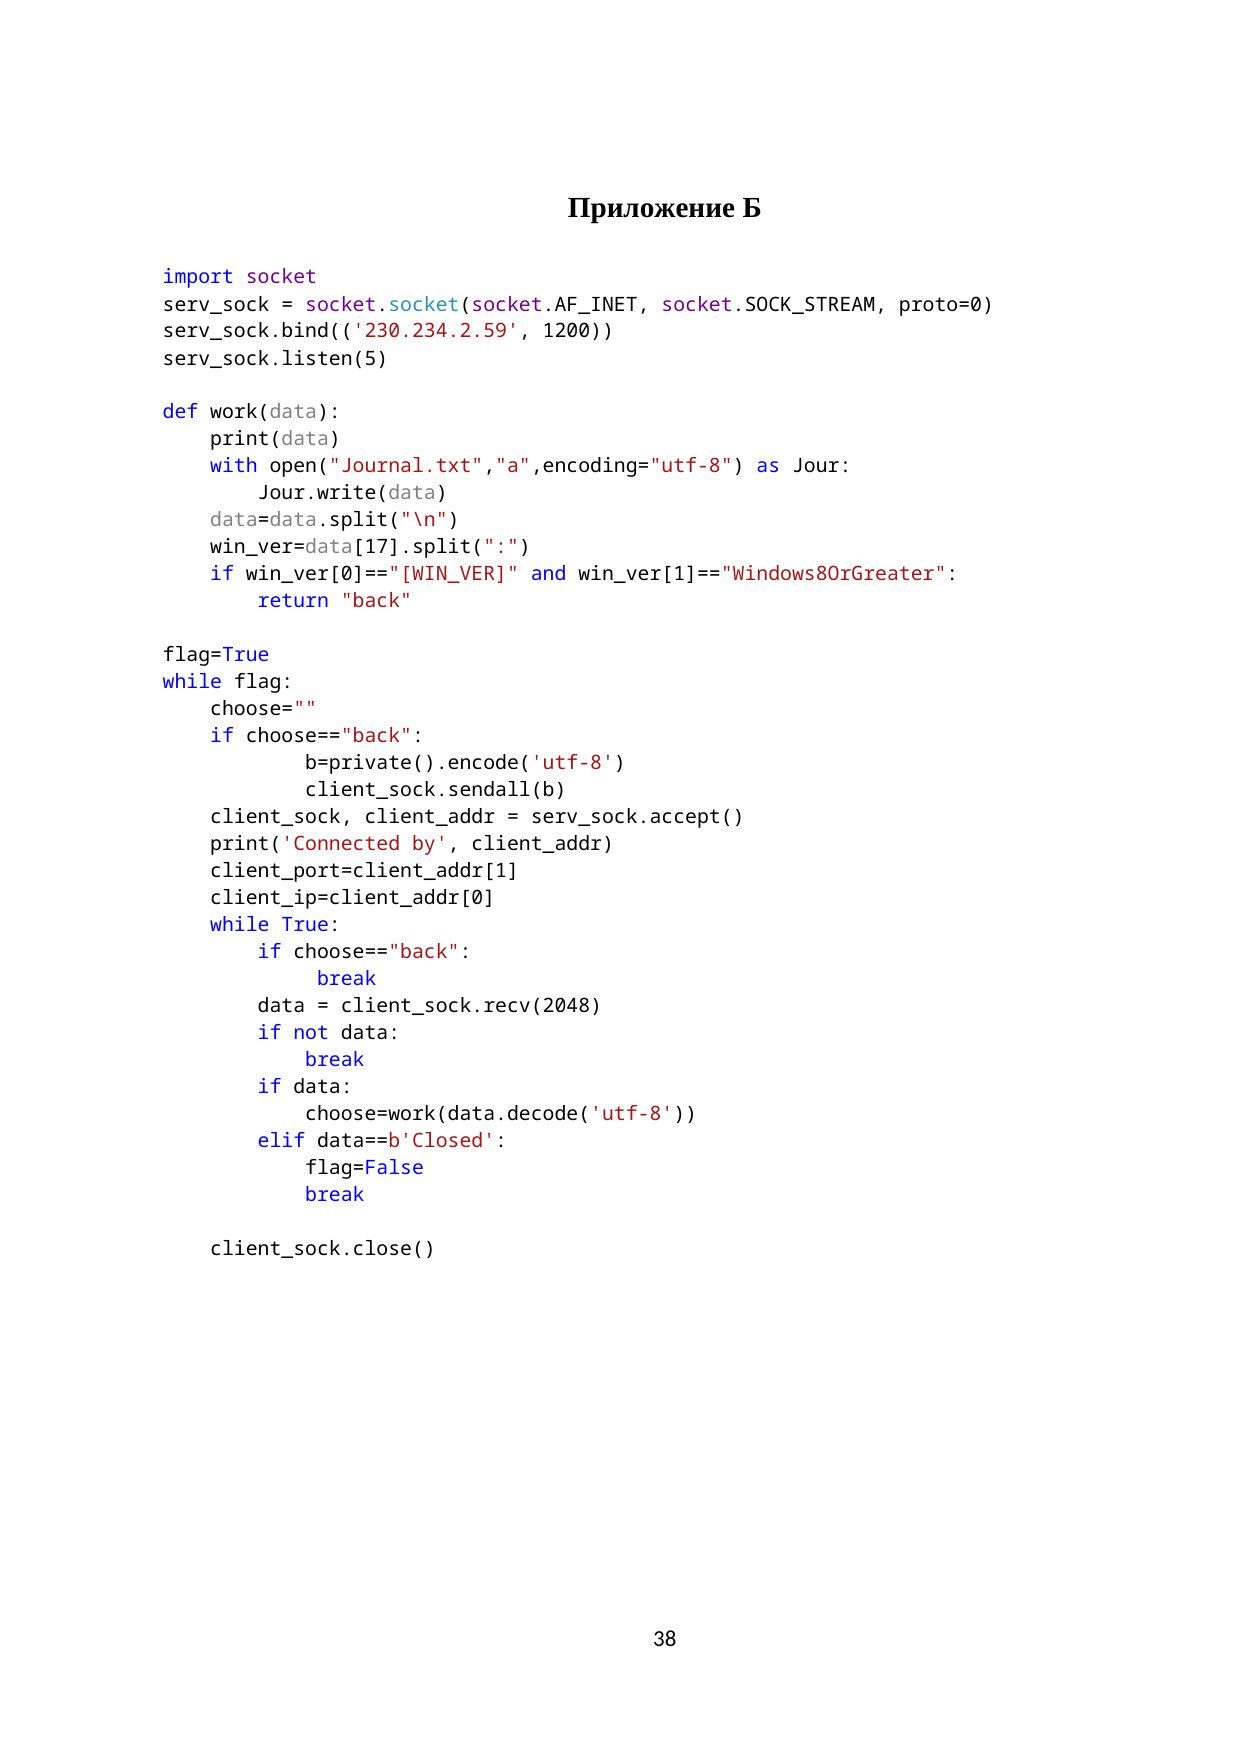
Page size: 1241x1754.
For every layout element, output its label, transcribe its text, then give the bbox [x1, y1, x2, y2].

text print(data) [162, 425, 1167, 452]
text flag=False [162, 1153, 1167, 1180]
text print('Connected by', client_addr) [162, 829, 1167, 856]
text if choose=="back": [162, 721, 1167, 748]
text b=private().encode('utf-8') [162, 748, 1167, 775]
text break [162, 1180, 1167, 1207]
text with open("Journal.txt","a",encoding="utf-8") as Jour: [162, 452, 1167, 479]
text client_port=client_addr[1] [162, 856, 1167, 883]
text if win_ver[0]=="[WIN_VER]" and win_ver[1]=="Windows8OrGreater": [162, 559, 1167, 587]
text break [162, 964, 1167, 991]
text data=data.split("\n") [162, 506, 1167, 533]
text def work(data): [162, 398, 1167, 425]
text if not data: [162, 1018, 1167, 1045]
text elif data==b'Closed': [162, 1126, 1167, 1153]
text win_ver=data[17].split(":") [162, 533, 1167, 559]
text choose="" [162, 694, 1167, 721]
text if data: [162, 1072, 1167, 1099]
text while True: [162, 910, 1167, 937]
text client_ip=client_addr[0] [162, 883, 1167, 910]
text client_sock, client_addr = serv_sock.accept() [162, 802, 1167, 829]
text client_sock.sendall(b) [162, 775, 1167, 802]
text serv_sock.listen(5) [162, 344, 1167, 371]
text serv_sock.bind(('230.234.2.59', 1200)) [162, 317, 1167, 344]
text client_sock.close() [162, 1234, 1167, 1261]
text Jour.write(data) [162, 479, 1167, 506]
text serv_sock = socket.socket(socket.AF_INET, socket.SOCK_STREAM, proto=0) [162, 290, 1167, 317]
text data = client_sock.recv(2048) [162, 991, 1167, 1018]
text choose=work(data.decode('utf-8')) [162, 1099, 1167, 1126]
text Приложение Б [162, 191, 1167, 224]
text import socket [162, 263, 1167, 290]
text break [162, 1045, 1167, 1072]
text if choose=="back": [162, 937, 1167, 964]
text while flag: [162, 667, 1167, 694]
text flag=True [162, 641, 1167, 667]
text return "back" [162, 587, 1167, 613]
